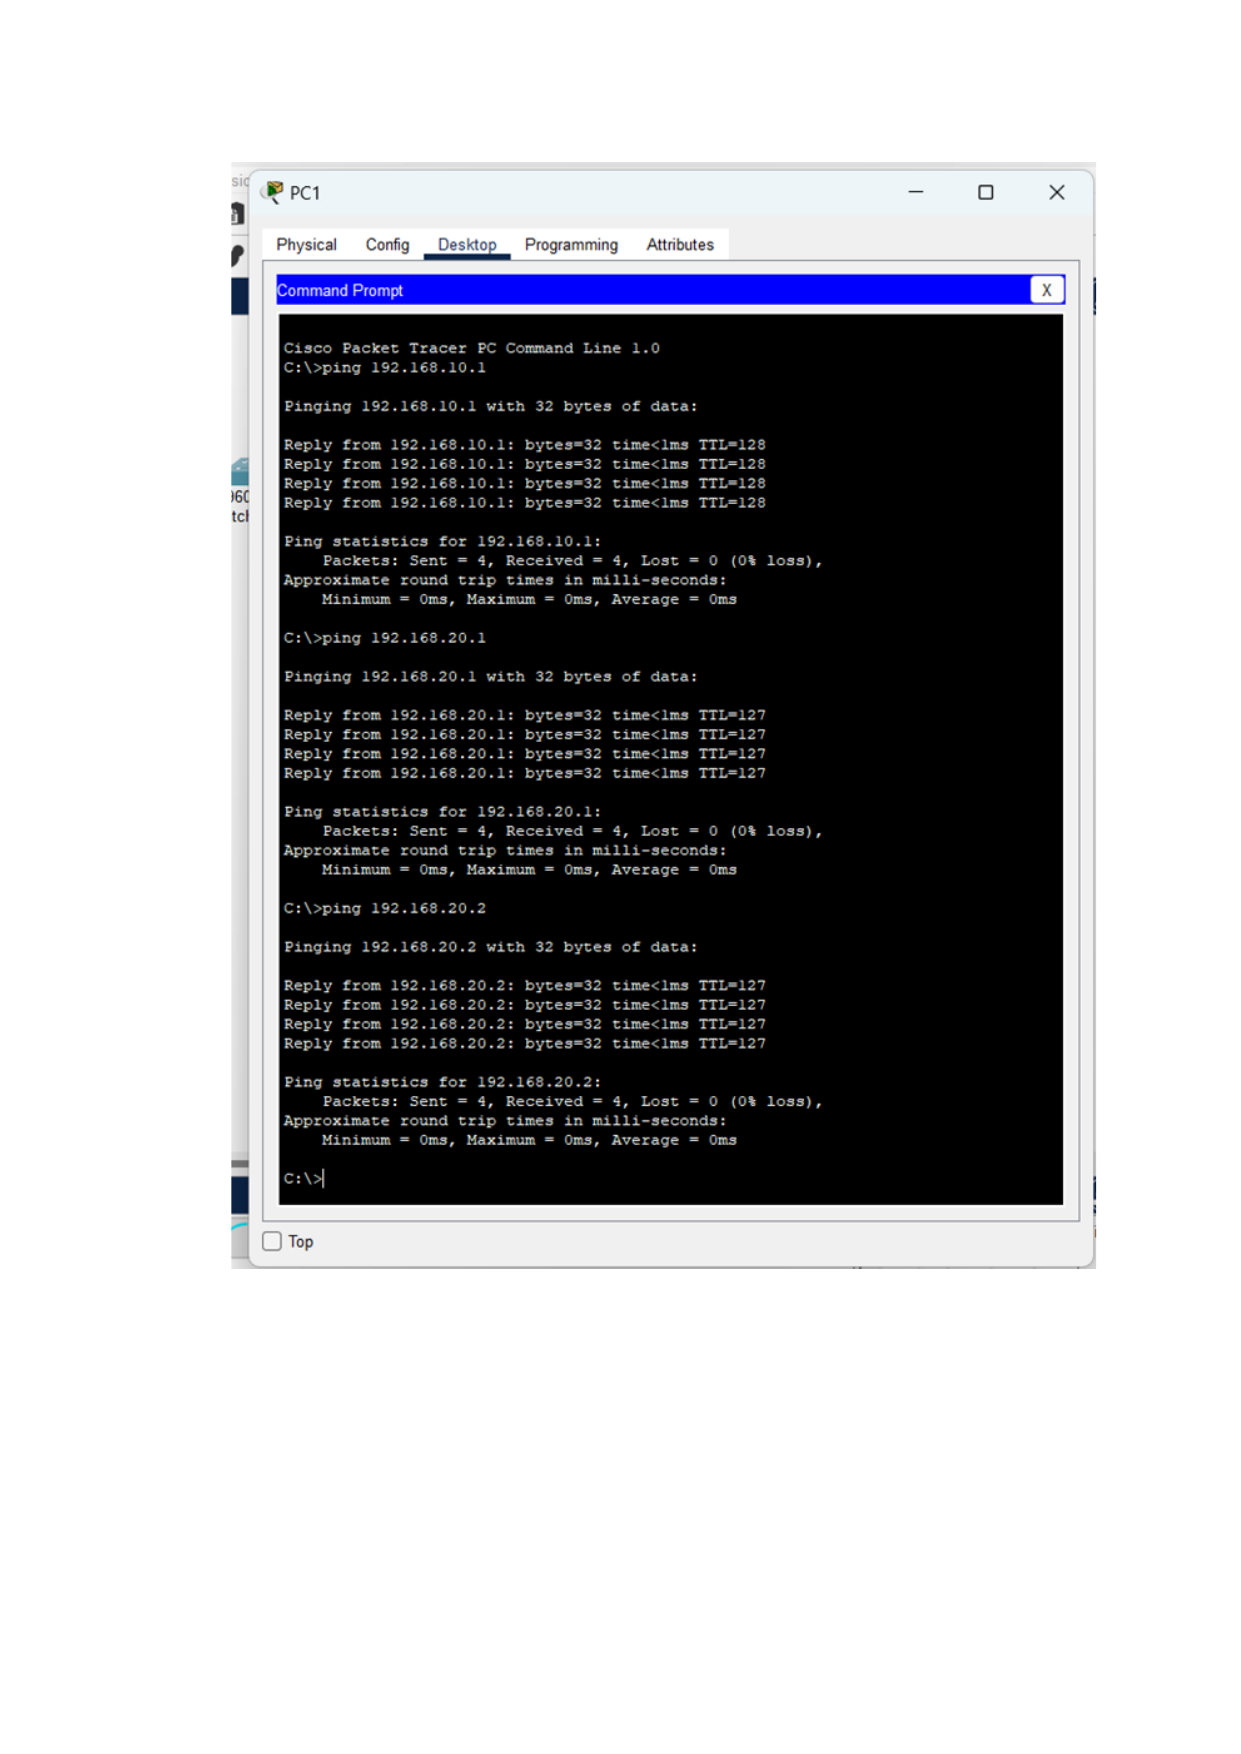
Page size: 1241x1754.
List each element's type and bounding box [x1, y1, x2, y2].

picture [231, 162, 1097, 1269]
